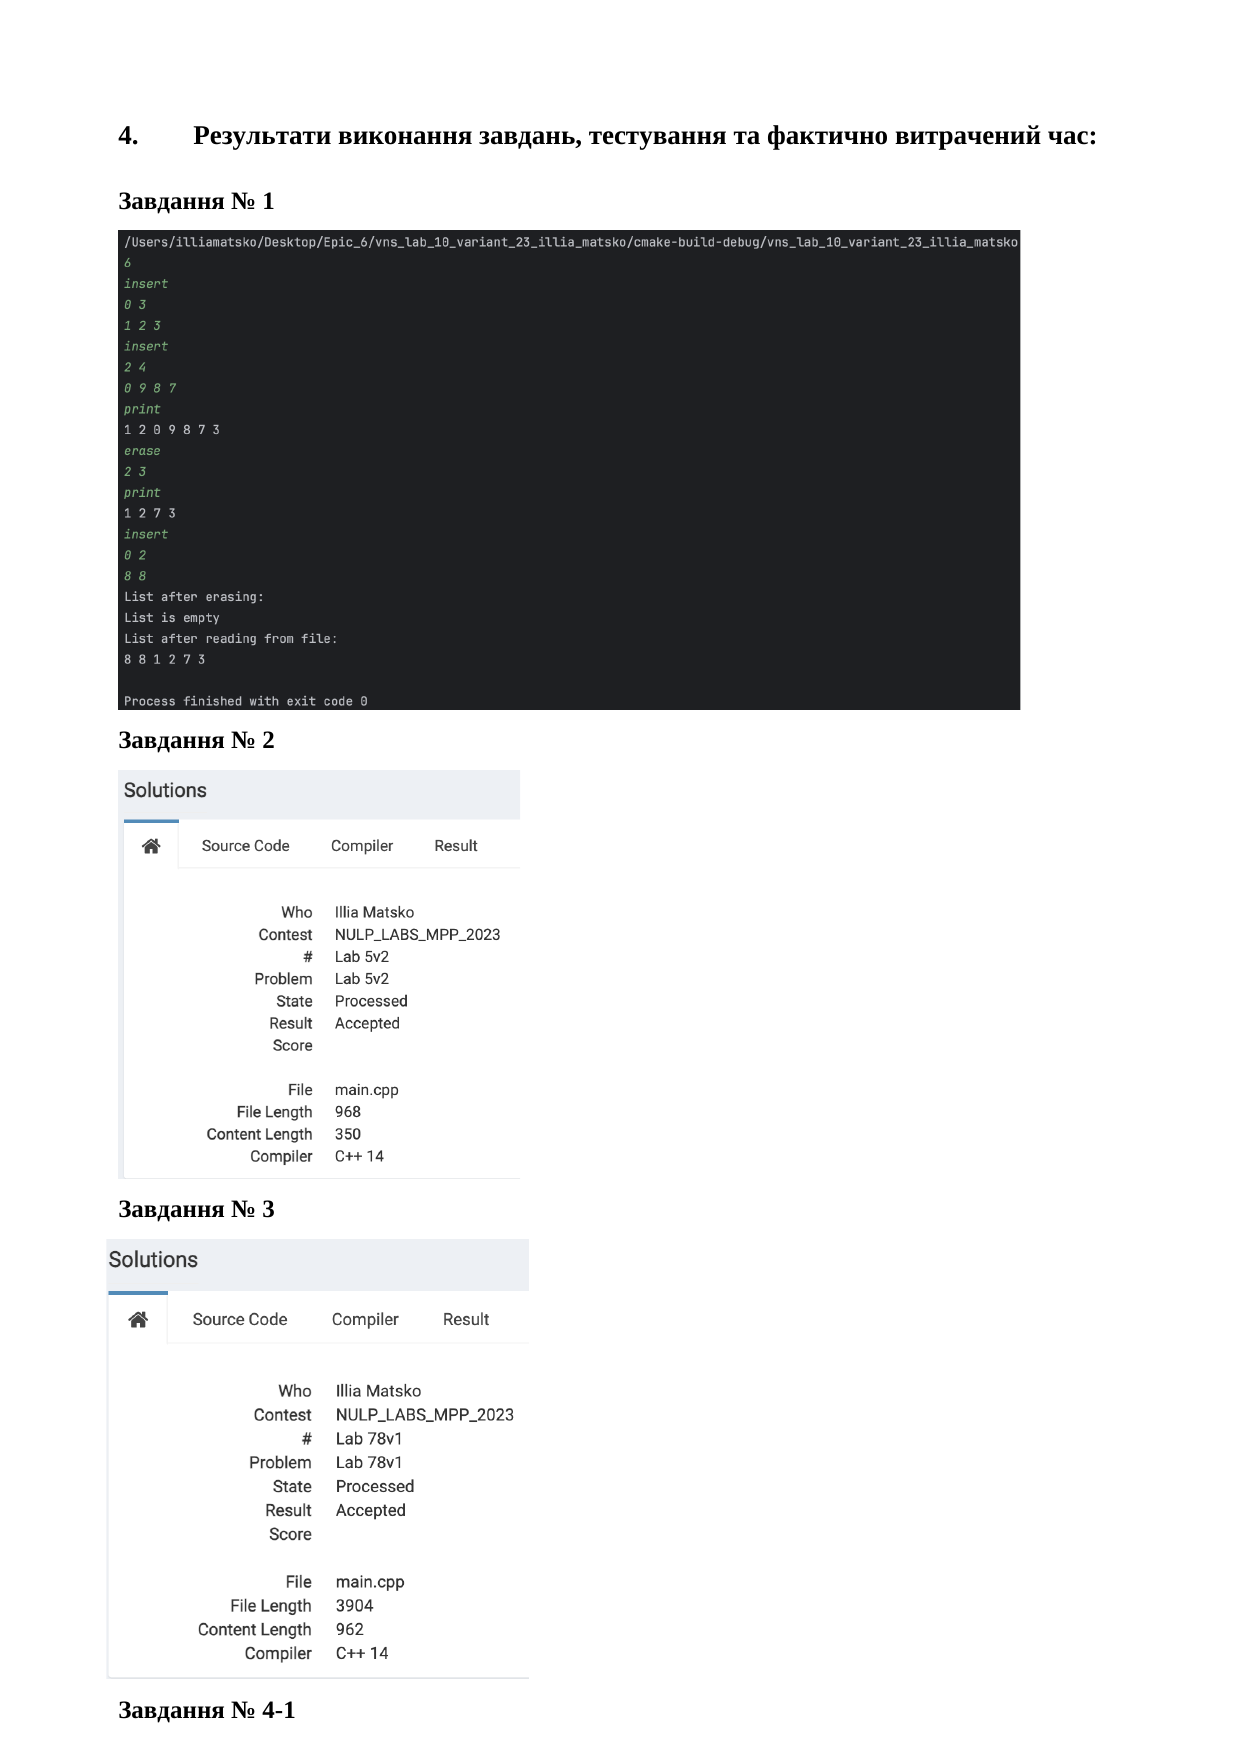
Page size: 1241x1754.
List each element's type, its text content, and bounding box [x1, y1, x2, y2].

text Завдання № 4-1 [118, 1695, 1165, 1723]
text Завдання № 3 [118, 1194, 1165, 1223]
text Завдання № 1 [118, 186, 1165, 214]
list Результати виконання завдань, тестування та фактично витрачений час: [118, 119, 1165, 150]
text Завдання № 2 [118, 726, 1165, 754]
picture [118, 230, 1021, 710]
picture [118, 770, 521, 1179]
picture [106, 1239, 529, 1679]
